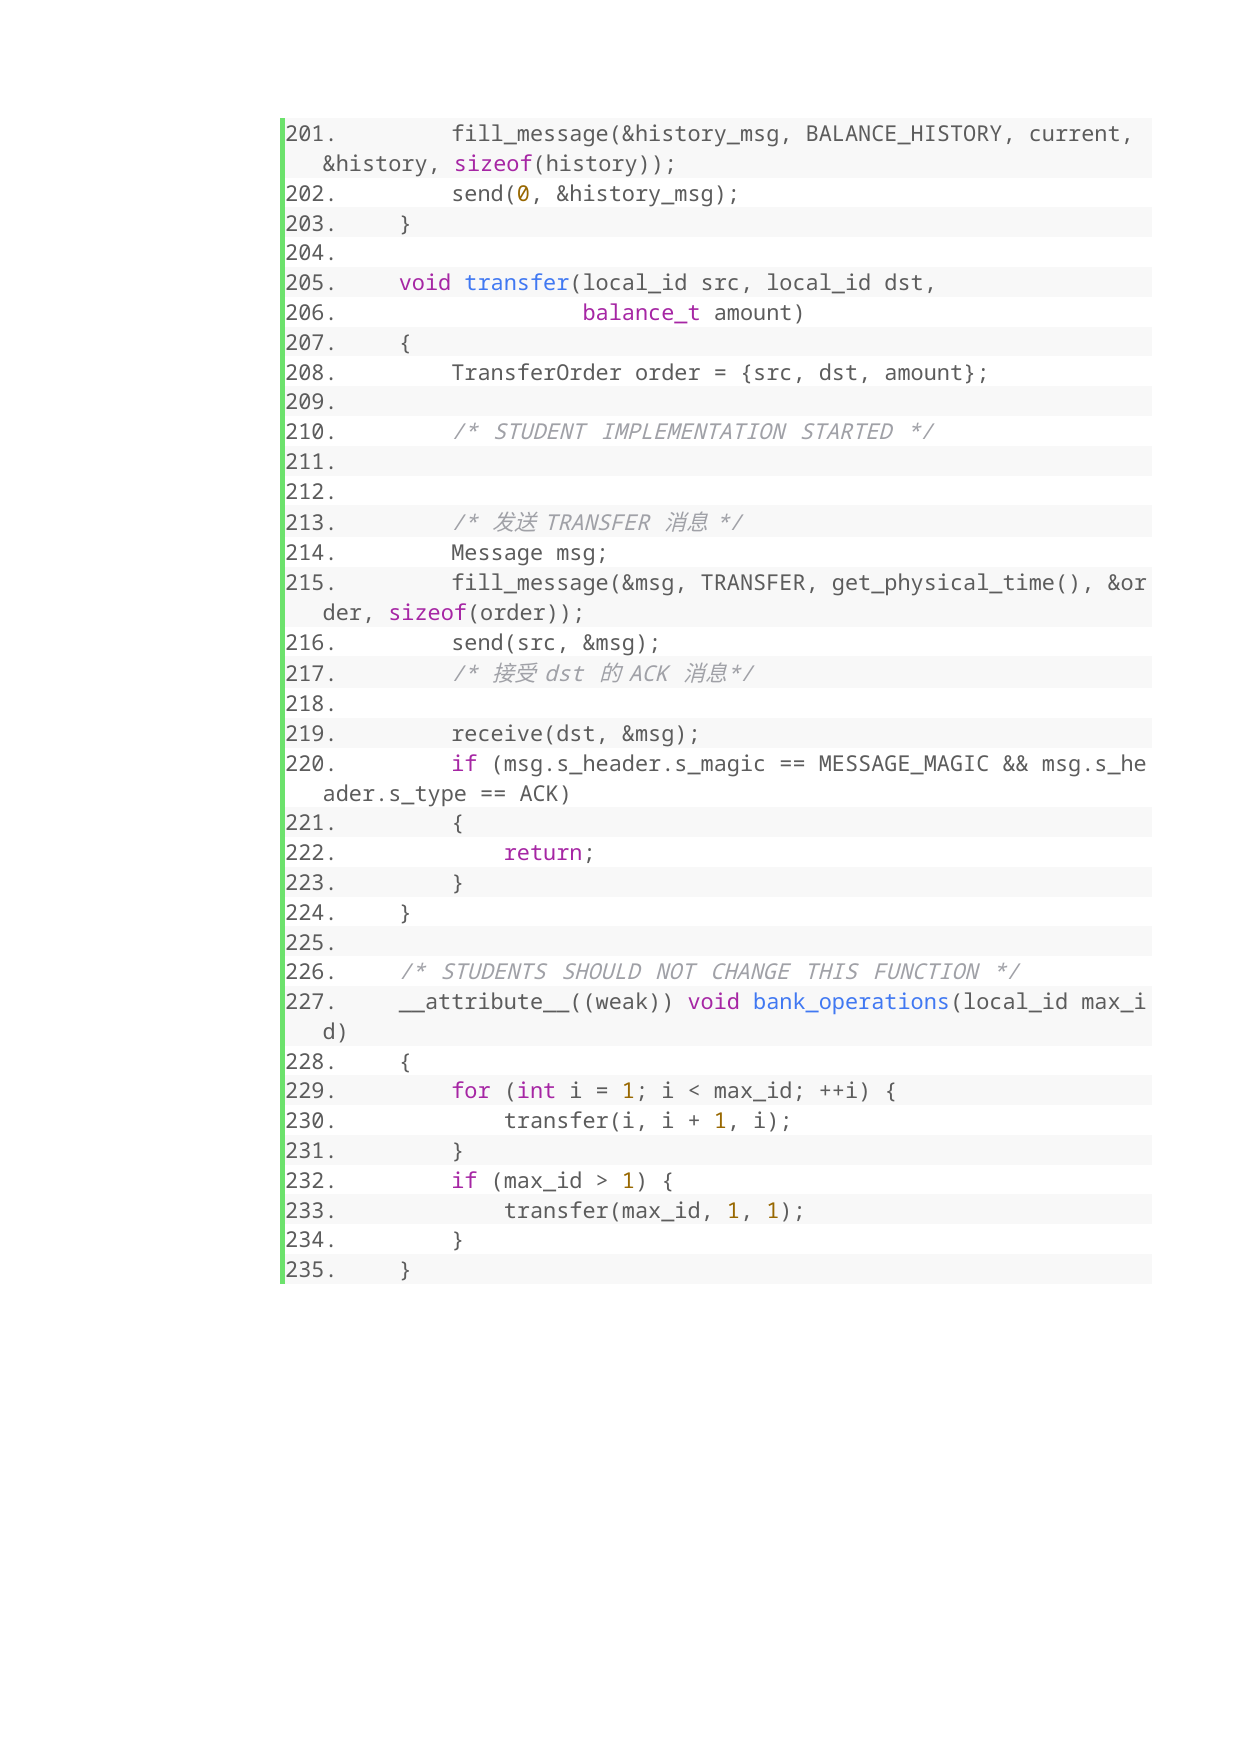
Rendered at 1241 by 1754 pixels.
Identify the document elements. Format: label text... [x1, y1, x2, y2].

list if (max_id > 1) { [285, 1165, 1152, 1194]
list /* 发送 TRANSFER 消息 */ [285, 505, 1152, 537]
list } [285, 1254, 1152, 1284]
list { [285, 1046, 1152, 1075]
list transfer(i, i + 1, i); [285, 1105, 1152, 1135]
list send(src, &msg); [285, 627, 1152, 656]
list } [285, 207, 1152, 237]
list fill_message(&history_msg, BALANCE_HISTORY, current, &history, sizeof(history)); [285, 118, 1152, 178]
list } [285, 1224, 1152, 1254]
list if (msg.s_header.s_magic == MESSAGE_MAGIC && msg.s_header.s_type == ACK) [285, 748, 1152, 807]
list send(0, &history_msg); [285, 178, 1152, 207]
list } [285, 897, 1152, 926]
list receive(dst, &msg); [285, 718, 1152, 748]
list balance_t amount) [285, 297, 1152, 327]
list /* 接受 dst 的 ACK 消息*/ [285, 656, 1152, 688]
list } [285, 1135, 1152, 1165]
list for (int i = 1; i < max_id; ++i) { [285, 1075, 1152, 1105]
list /* STUDENTS SHOULD NOT CHANGE THIS FUNCTION */ [285, 956, 1152, 986]
list TransferOrder order = {src, dst, amount}; [285, 356, 1152, 386]
list transfer(max_id, 1, 1); [285, 1194, 1152, 1224]
list return; [285, 837, 1152, 867]
list { [285, 807, 1152, 837]
list Message msg; [285, 537, 1152, 567]
list void transfer(local_id src, local_id dst, [285, 267, 1152, 297]
list { [285, 327, 1152, 356]
list /* STUDENT IMPLEMENTATION STARTED */ [285, 416, 1152, 446]
list fill_message(&msg, TRANSFER, get_physical_time(), &order, sizeof(order)); [285, 567, 1152, 627]
list } [285, 867, 1152, 897]
list __attribute__((weak)) void bank_operations(local_id max_id) [285, 986, 1152, 1046]
